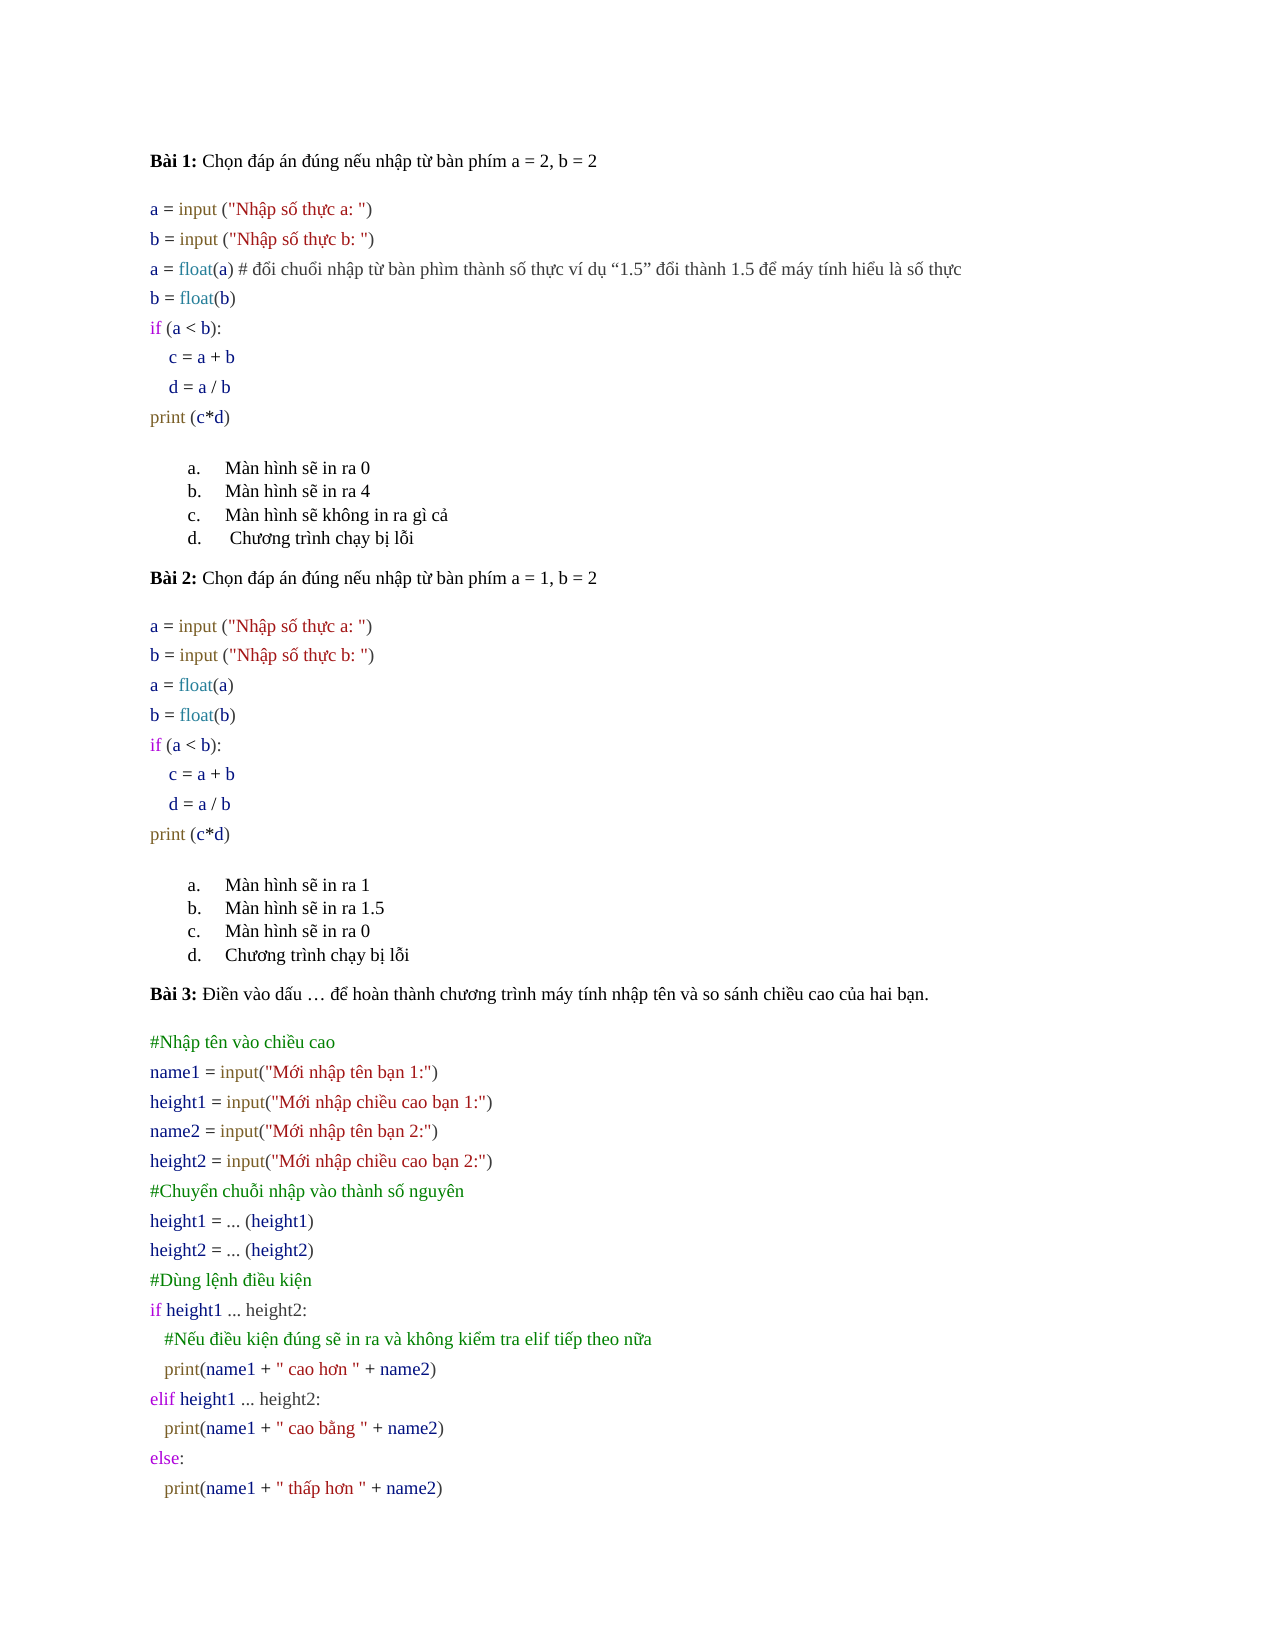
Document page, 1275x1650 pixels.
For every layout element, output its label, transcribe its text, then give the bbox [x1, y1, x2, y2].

list Màn hình sẽ in ra 1 [187, 874, 1125, 895]
text b = float(b) [150, 279, 1125, 309]
list Màn hình sẽ in ra 1.5 [187, 897, 1125, 918]
text c = a + b [150, 338, 1125, 368]
text a = input ("Nhập số thực a: ") [150, 190, 1125, 219]
list Màn hình sẽ không in ra gì cả [187, 503, 1125, 525]
text height2 = ... (height2) [150, 1231, 1125, 1261]
text print(name1 + " thấp hơn " + name2) [150, 1468, 1125, 1498]
text a = float(a) # đổi chuổi nhập từ bàn phìm thành số thực ví dụ “1.5” đổi thành 1.5 để máy tính hiểu là số thực [150, 249, 1125, 279]
text #Nhập tên vào chiều cao [150, 1023, 1125, 1053]
text b = input ("Nhập số thực b: ") [150, 636, 1125, 666]
text else: [150, 1439, 1125, 1468]
text c = a + b [150, 755, 1125, 785]
text elif height1 ... height2: [150, 1379, 1125, 1409]
text height2 = input("Mới nhập chiều cao bạn 2:") [150, 1142, 1125, 1172]
text a = input ("Nhập số thực a: ") [150, 607, 1125, 636]
list Chương trình chạy bị lỗi [187, 527, 1125, 548]
text #Nếu điều kiện đúng sẽ in ra và không kiểm tra elif tiếp theo nữa [150, 1320, 1125, 1350]
list Màn hình sẽ in ra 4 [187, 480, 1125, 502]
text name2 = input("Mới nhập tên bạn 2:") [150, 1112, 1125, 1142]
text Bài 3: Điền vào dấu … để hoàn thành chương trình máy tính nhập tên và so sánh chiều cao của hai bạn. [150, 983, 1125, 1005]
text Bài 1: Chọn đáp án đúng nếu nhập từ bàn phím a = 2, b = 2 [150, 150, 1125, 172]
text #Dùng lệnh điều kiện [150, 1261, 1125, 1290]
text d = a / b [150, 785, 1125, 814]
text name1 = input("Mới nhập tên bạn 1:") [150, 1053, 1125, 1083]
text b = float(b) [150, 696, 1125, 725]
text Bài 2: Chọn đáp án đúng nếu nhập từ bàn phím a = 1, b = 2 [150, 567, 1125, 588]
text height1 = input("Mới nhập chiều cao bạn 1:") [150, 1083, 1125, 1112]
text print (c*d) [150, 398, 1125, 427]
list Màn hình sẽ in ra 0 [187, 457, 1125, 479]
text #Chuyển chuỗi nhập vào thành số nguyên [150, 1172, 1125, 1201]
list Màn hình sẽ in ra 0 [187, 920, 1125, 942]
text if height1 ... height2: [150, 1290, 1125, 1320]
text if (a < b): [150, 725, 1125, 755]
text if (a < b): [150, 309, 1125, 338]
list Chương trình chạy bị lỗi [187, 943, 1125, 965]
text b = input ("Nhập số thực b: ") [150, 219, 1125, 249]
text height1 = ... (height1) [150, 1201, 1125, 1231]
text d = a / b [150, 368, 1125, 398]
text print(name1 + " cao hơn " + name2) [150, 1350, 1125, 1379]
text print(name1 + " cao bằng " + name2) [150, 1409, 1125, 1439]
text a = float(a) [150, 666, 1125, 696]
text print (c*d) [150, 814, 1125, 844]
